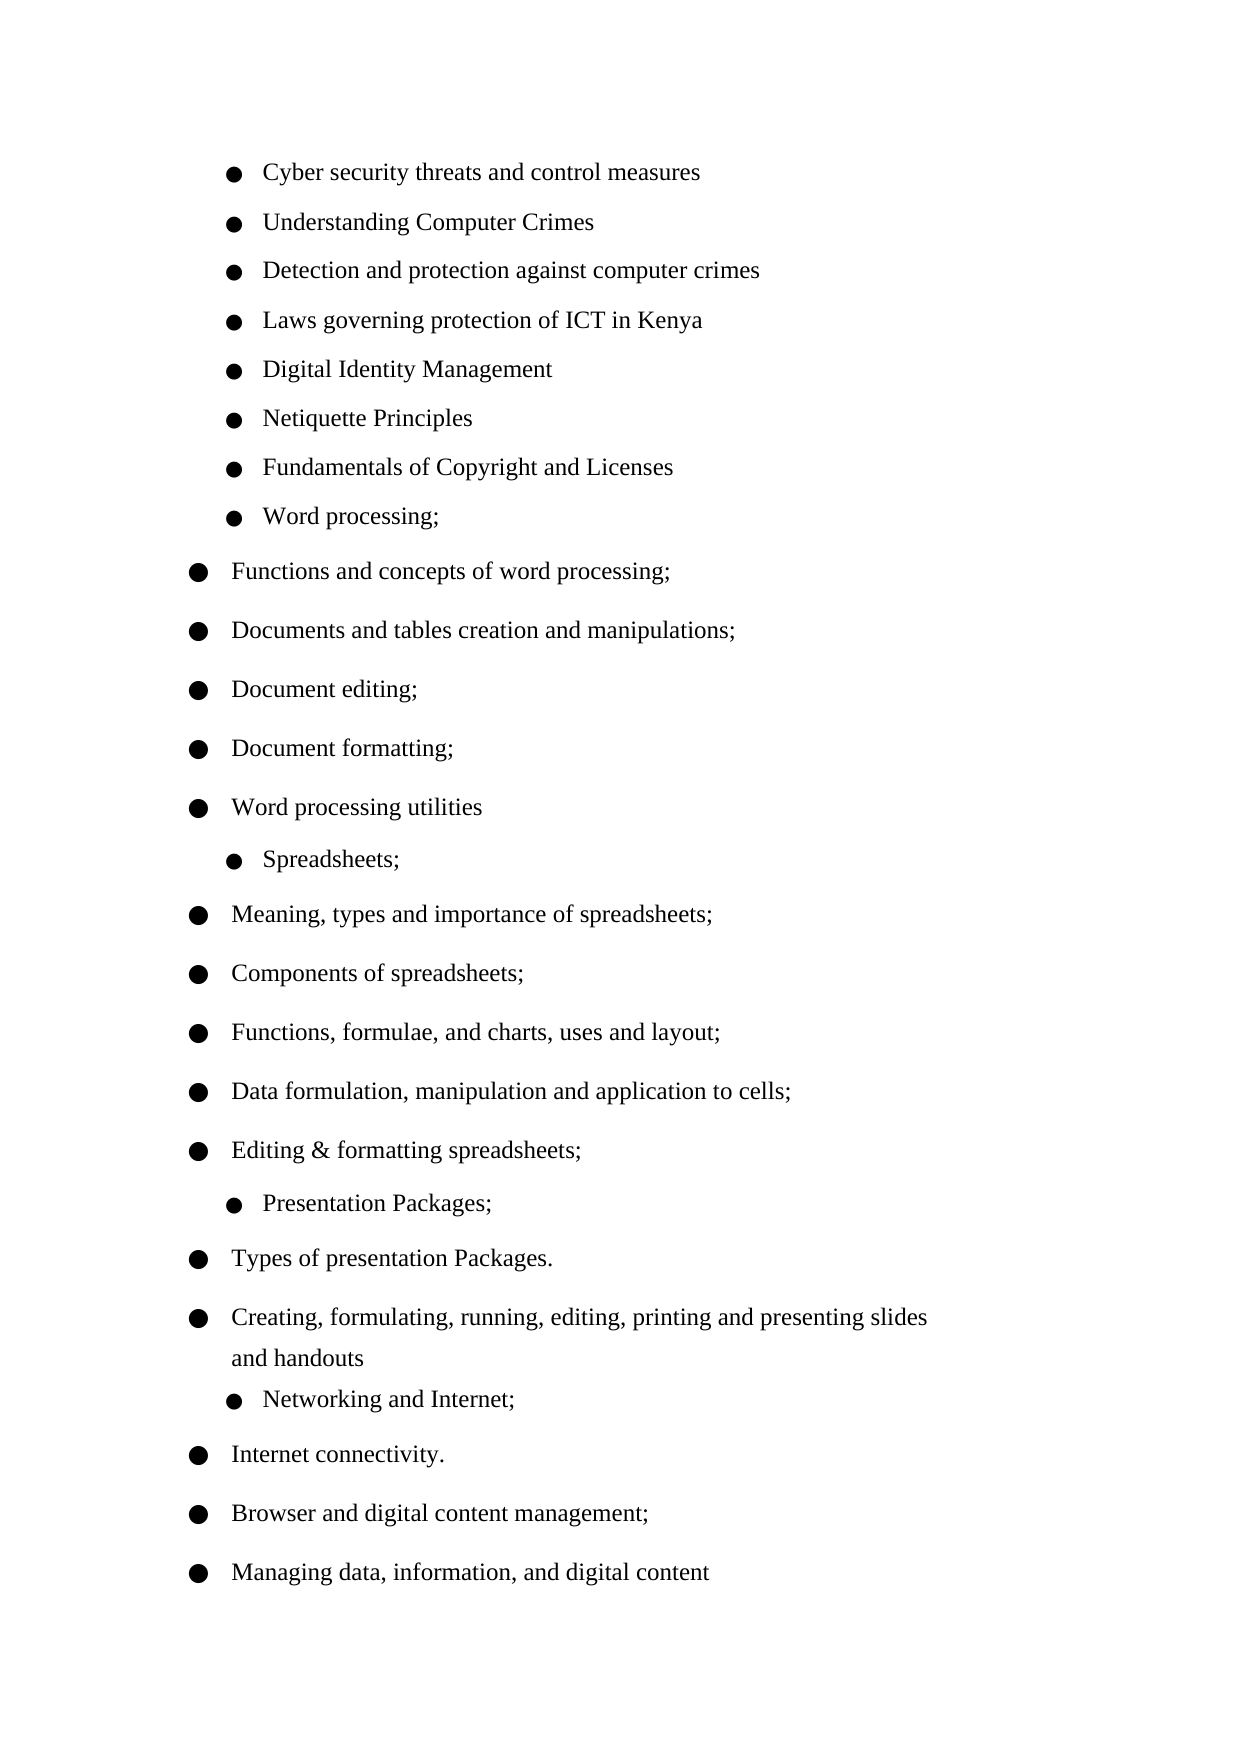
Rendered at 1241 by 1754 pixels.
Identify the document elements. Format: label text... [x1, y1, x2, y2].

list Managing data, information, and digital content [187, 1543, 946, 1594]
list Digital Identity Management [225, 346, 946, 389]
list Document editing; [187, 660, 946, 711]
list Internet connectivity. [187, 1426, 946, 1477]
list Netiquette Principles [225, 395, 946, 438]
list Browser and digital content management; [187, 1484, 946, 1536]
list Documents and tables creation and manipulations; [187, 601, 946, 653]
list Creating, formulating, running, editing, printing and presenting slides and handouts [187, 1288, 946, 1372]
list Fundamentals of Copyright and Licenses [225, 444, 946, 487]
list Word processing utilities [187, 778, 946, 829]
list Understanding Computer Crimes [225, 199, 946, 242]
list Networking and Internet; [225, 1377, 946, 1419]
list Components of spreadsheets; [187, 945, 946, 996]
list Meaning, types and importance of spreadsheets; [187, 886, 946, 937]
list Laws governing protection of ICT in Kenya [225, 297, 946, 340]
list Spreadsheets; [225, 837, 946, 879]
list Presentation Packages; [225, 1180, 946, 1223]
list Word processing; [225, 493, 946, 536]
list Functions and concepts of word processing; [187, 542, 946, 594]
list Editing & formatting spreadsheets; [187, 1121, 946, 1172]
list Document formatting; [187, 719, 946, 770]
list Functions, formulae, and charts, uses and layout; [187, 1003, 946, 1055]
list Types of presentation Packages. [187, 1229, 946, 1280]
list Detection and protection against computer crimes [225, 248, 946, 291]
list Cyber security threats and control measures [225, 150, 946, 193]
list Data formulation, manipulation and application to cells; [187, 1062, 946, 1114]
